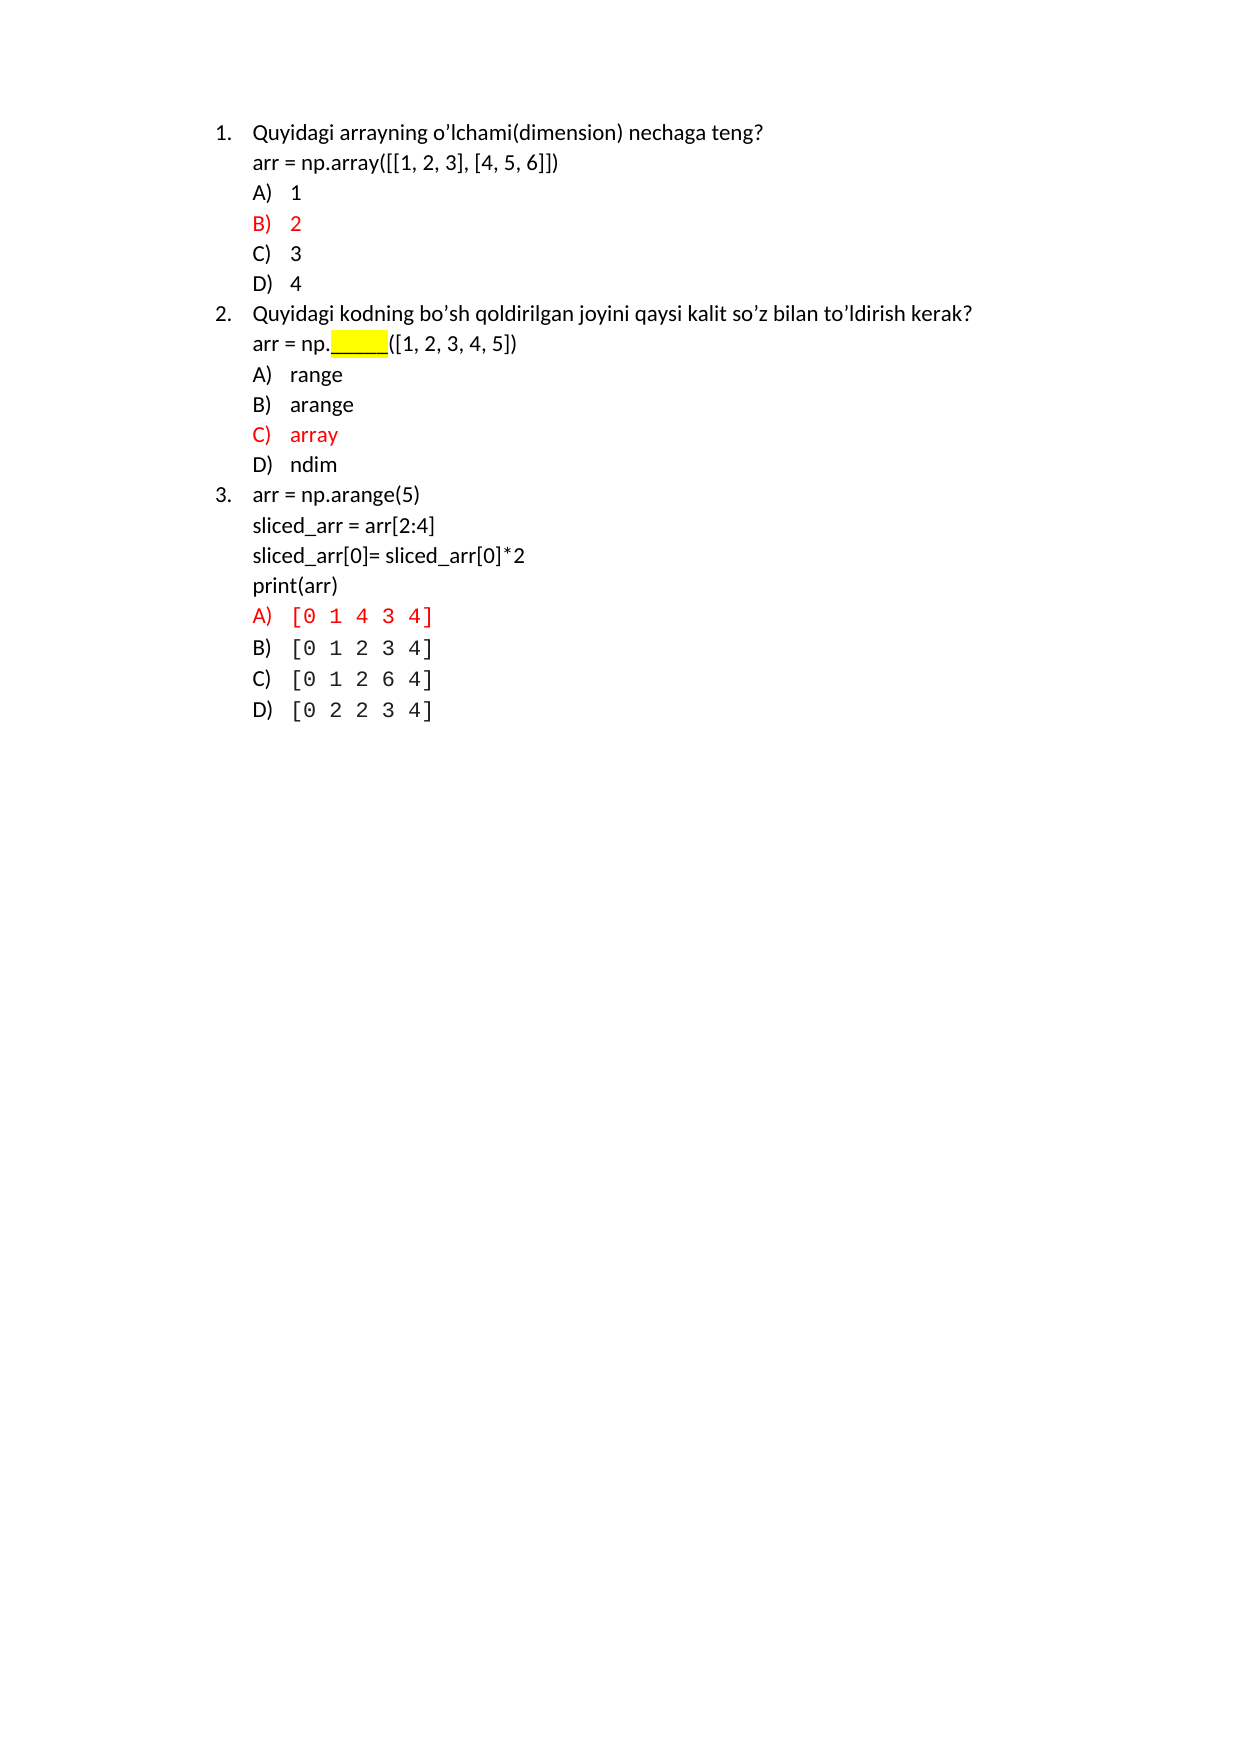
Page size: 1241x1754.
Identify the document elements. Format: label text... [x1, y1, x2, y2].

list 1 [252, 178, 1152, 207]
list ndim [252, 450, 1152, 478]
list sliced_arr = arr[2:4] [252, 511, 1152, 539]
list arr = np.arange(5) [215, 481, 1152, 509]
list arr = np.array([[1, 2, 3], [4, 5, 6]]) [252, 148, 1152, 176]
list 2 [252, 209, 1152, 237]
list [0 1 2 6 4] [252, 664, 1152, 693]
list Quyidagi kodning bo’sh qoldirilgan joyini qaysi kalit so’z bilan to’ldirish kerak? [215, 299, 1152, 327]
list [0 2 2 3 4] [252, 695, 1152, 724]
list array [252, 420, 1152, 448]
list sliced_arr[0]= sliced_arr[0]*2 [252, 541, 1152, 569]
list 3 [252, 239, 1152, 267]
list arange [252, 390, 1152, 418]
list print(arr) [252, 571, 1152, 599]
list [0 1 4 3 4] [252, 601, 1152, 630]
list arr = np._____([1, 2, 3, 4, 5]) [252, 329, 1152, 358]
list Quyidagi arrayning o’lchami(dimension) nechaga teng? [215, 118, 1152, 146]
list 4 [252, 269, 1152, 297]
list range [252, 360, 1152, 388]
list [0 1 2 3 4] [252, 633, 1152, 661]
